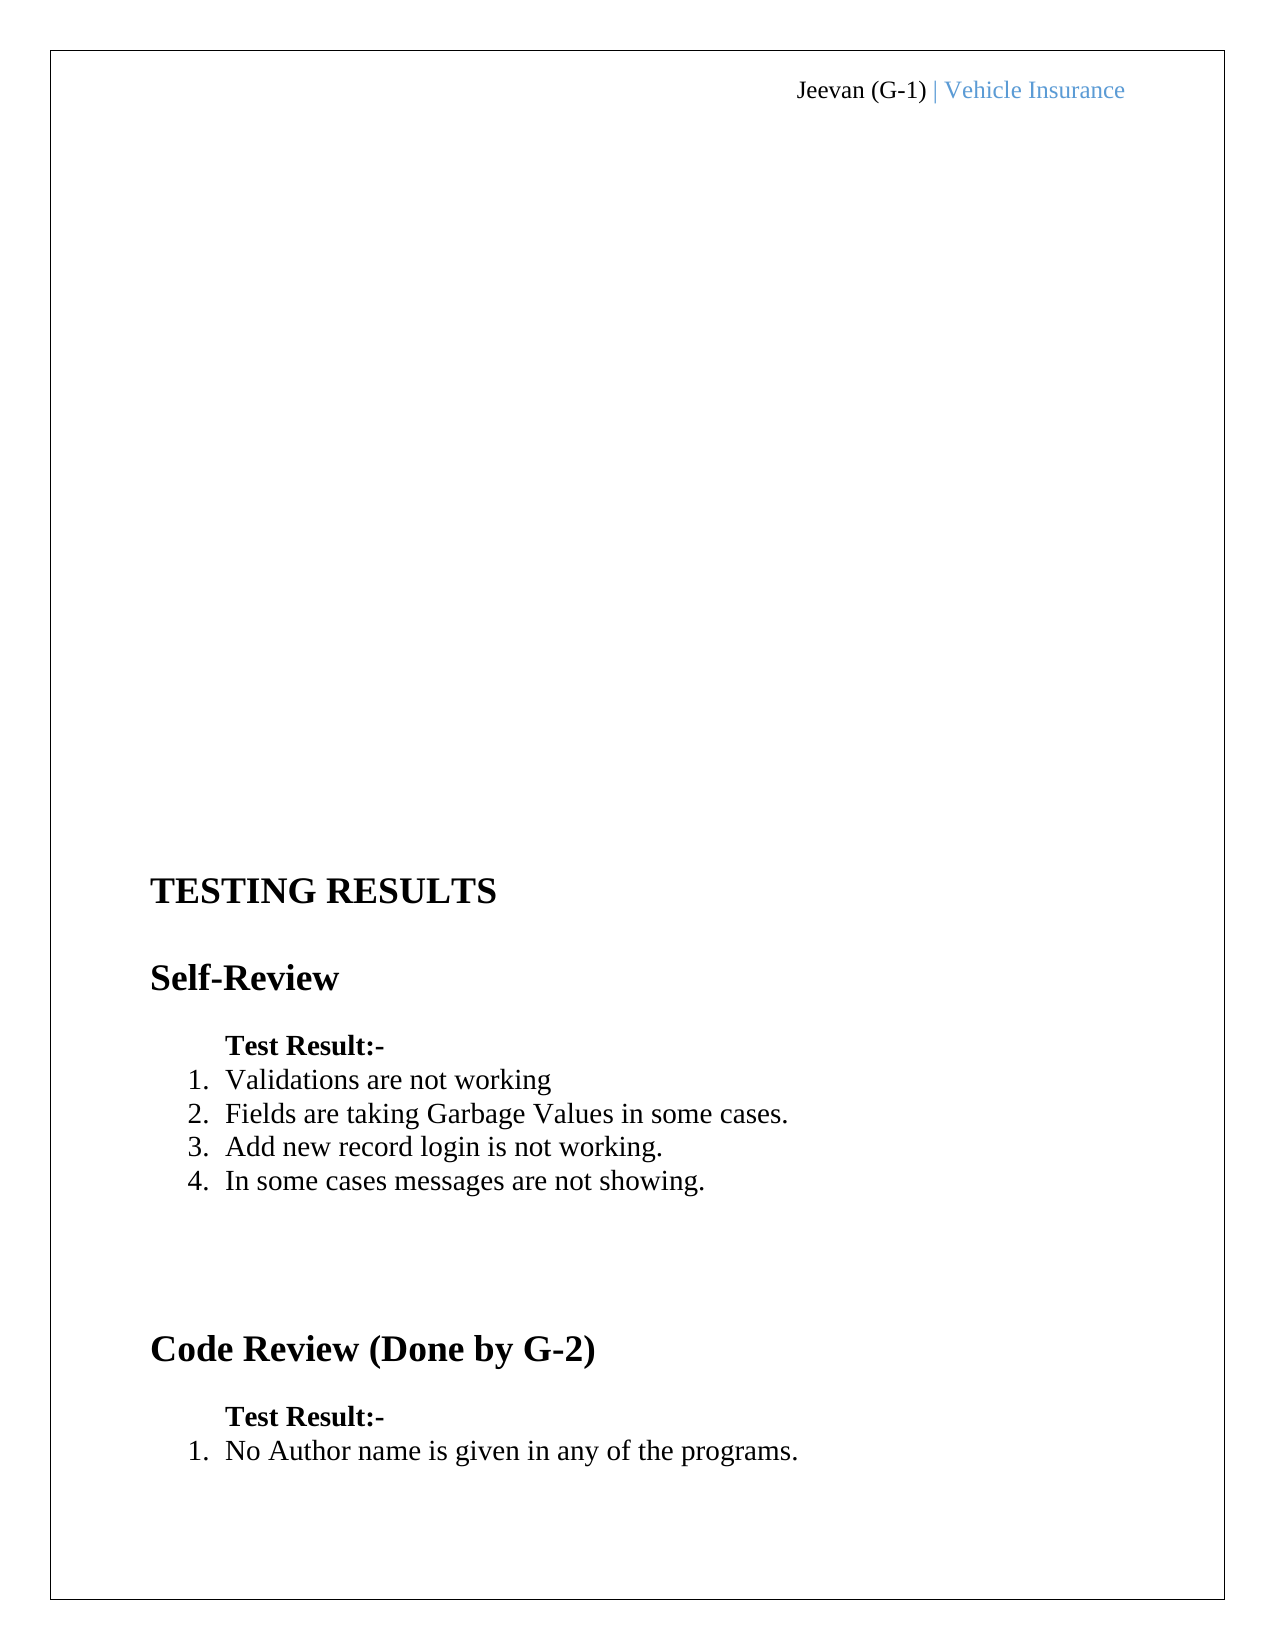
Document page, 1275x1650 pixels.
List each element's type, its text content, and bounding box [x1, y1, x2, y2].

text Code Review (Done by G-2) [150, 1326, 1125, 1369]
list No Author name is given in any of the programs. [187, 1433, 1125, 1467]
list Test Result:- [187, 1398, 1125, 1433]
list Validations are not working [187, 1062, 1125, 1096]
list Add new record login is not working. [187, 1129, 1125, 1163]
list Test Result:- [187, 1027, 1125, 1062]
text Self-Review [150, 955, 1125, 998]
list In some cases messages are not showing. [187, 1163, 1125, 1197]
text TESTING RESULTS [150, 869, 1125, 912]
list Fields are taking Garbage Values in some cases. [187, 1096, 1125, 1129]
